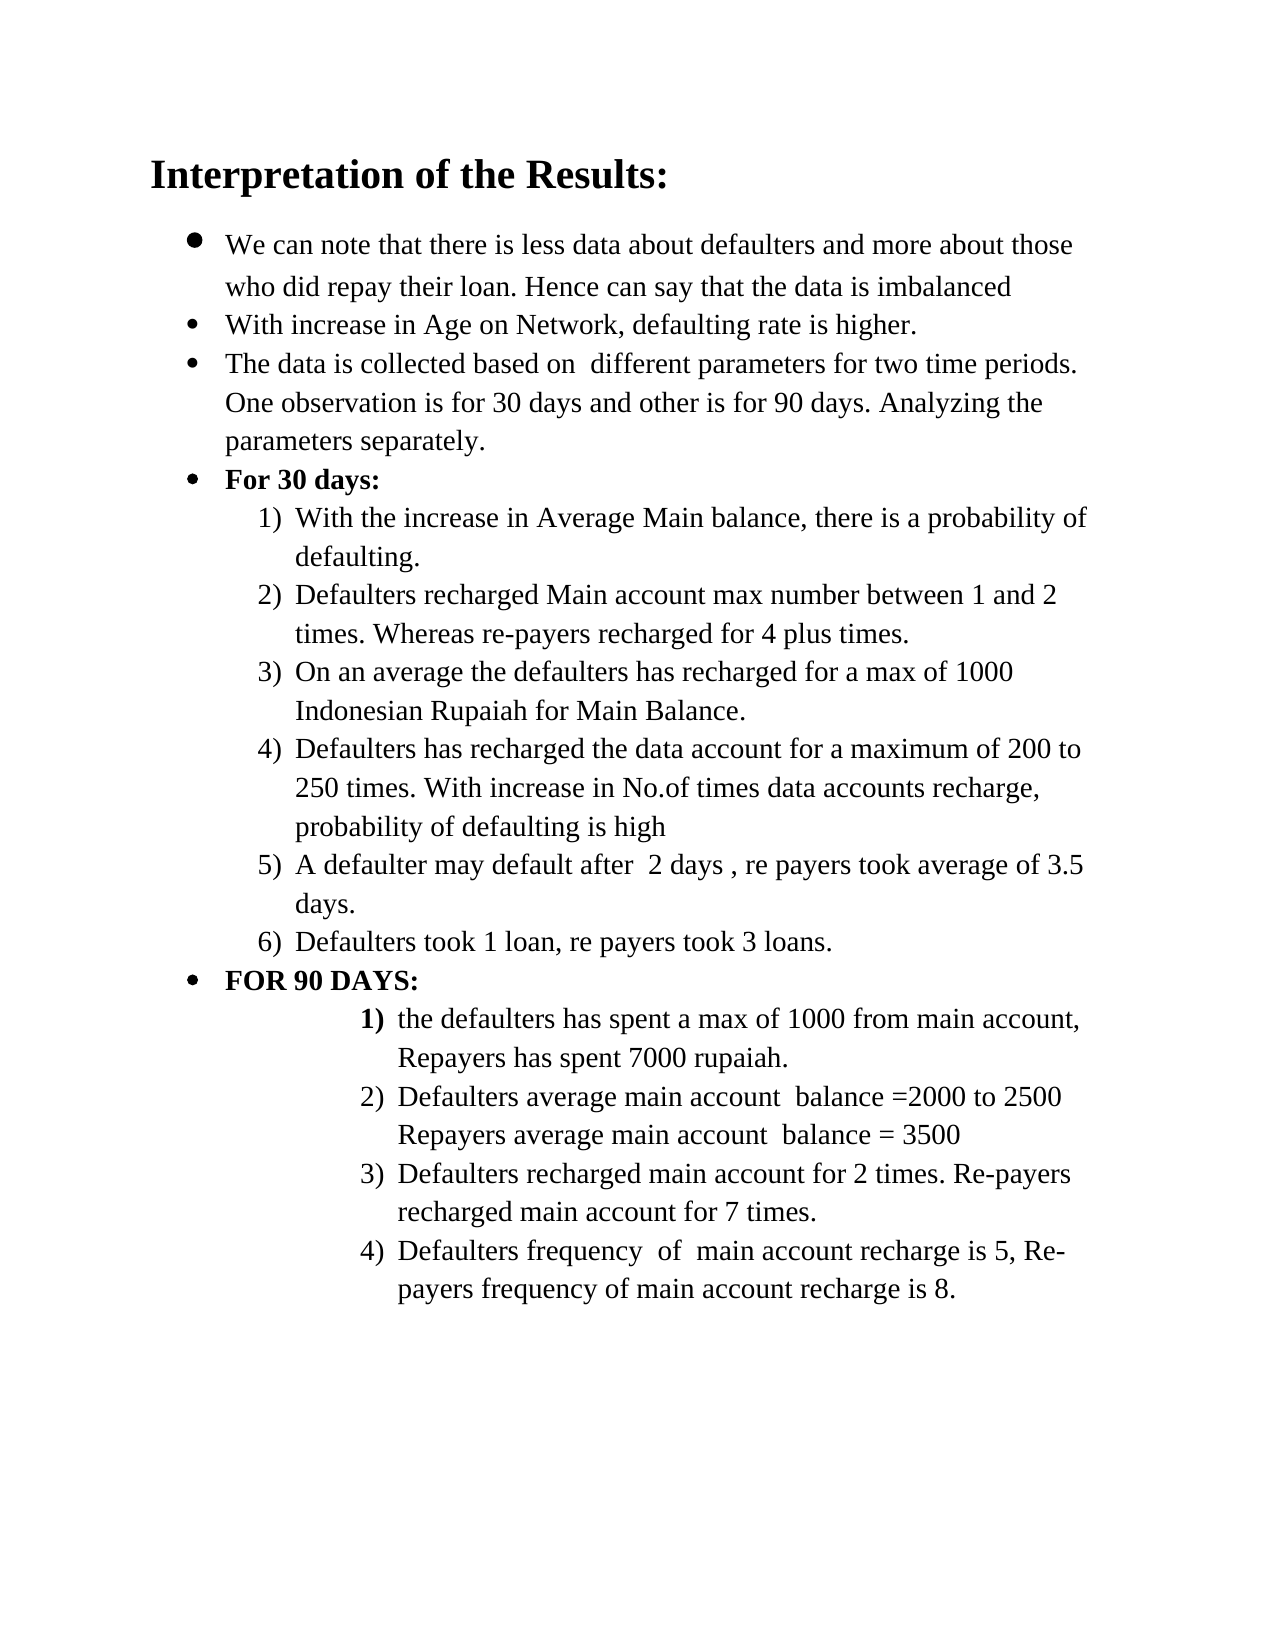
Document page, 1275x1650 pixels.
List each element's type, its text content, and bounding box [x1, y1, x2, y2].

list Defaulters has recharged the data account for a maximum of 200 to 250 times. With increase in No.of times data accounts recharge, probability of defaulting is high [257, 732, 1125, 842]
list A defaulter may default after 2 days , re payers took average of 3.5 days. [257, 847, 1125, 919]
text Interpretation of the Results: [150, 150, 1125, 198]
list the defaulters has spent a max of 1000 from main account, Repayers has spent 7000 rupaiah. [360, 1002, 1125, 1074]
list Defaulters average main account balance =2000 to 2500 Repayers average main account balance = 3500 [360, 1079, 1125, 1151]
list FOR 90 DAYS: [187, 963, 1125, 997]
list Defaulters recharged Main account max number between 1 and 2 times. Whereas re-payers recharged for 4 plus times. [257, 577, 1125, 649]
list Defaulters frequency of main account recharge is 5, Re-payers frequency of main account recharge is 8. [360, 1233, 1125, 1305]
list With the increase in Average Main balance, there is a probability of defaulting. [257, 500, 1125, 572]
list On an average the defaulters has recharged for a max of 1000 Indonesian Rupaiah for Main Balance. [257, 654, 1125, 727]
list Defaulters recharged main account for 2 times. Re-payers recharged main account for 7 times. [360, 1156, 1125, 1228]
list For 30 days: [187, 462, 1125, 495]
list Defaulters took 1 loan, re payers took 3 loans. [257, 924, 1125, 958]
list The data is collected based on different parameters for two time periods. One observation is for 30 days and other is for 90 days. Analyzing the parameters separately. [187, 346, 1125, 457]
list We can note that there is less data about defaulters and more about those who did repay their loan. Hence can say that the data is imbalanced [187, 226, 1125, 302]
list With increase in Age on Network, defaulting rate is higher. [187, 307, 1125, 341]
